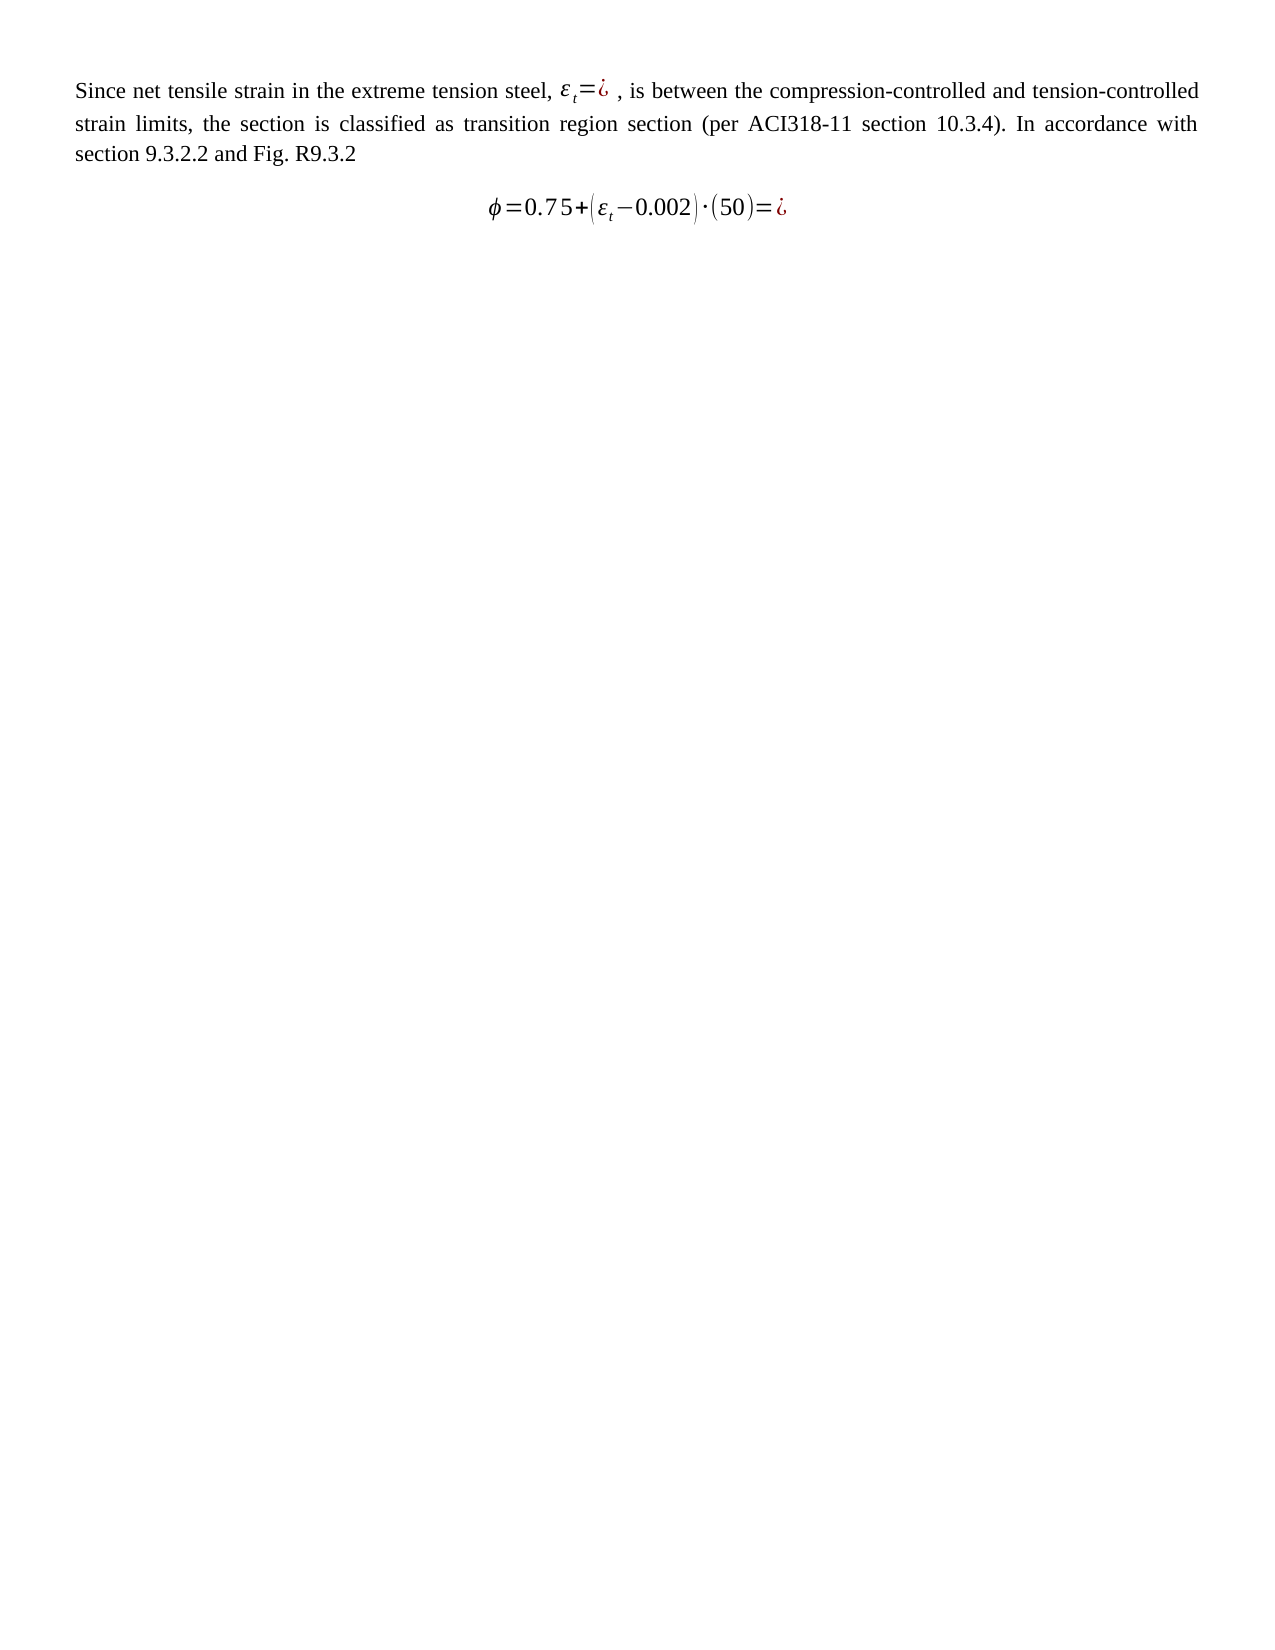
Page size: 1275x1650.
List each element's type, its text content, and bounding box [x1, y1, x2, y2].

text Since net tensile strain in the extreme tension steel, , is between the compression-controlled and tension-controlled strain limits, the section is classified as transition region section (per ACI318-11 section 10.3.4). In accordance with section 9.3.2.2 and Fig. R9.3.2 [75, 75, 1200, 167]
